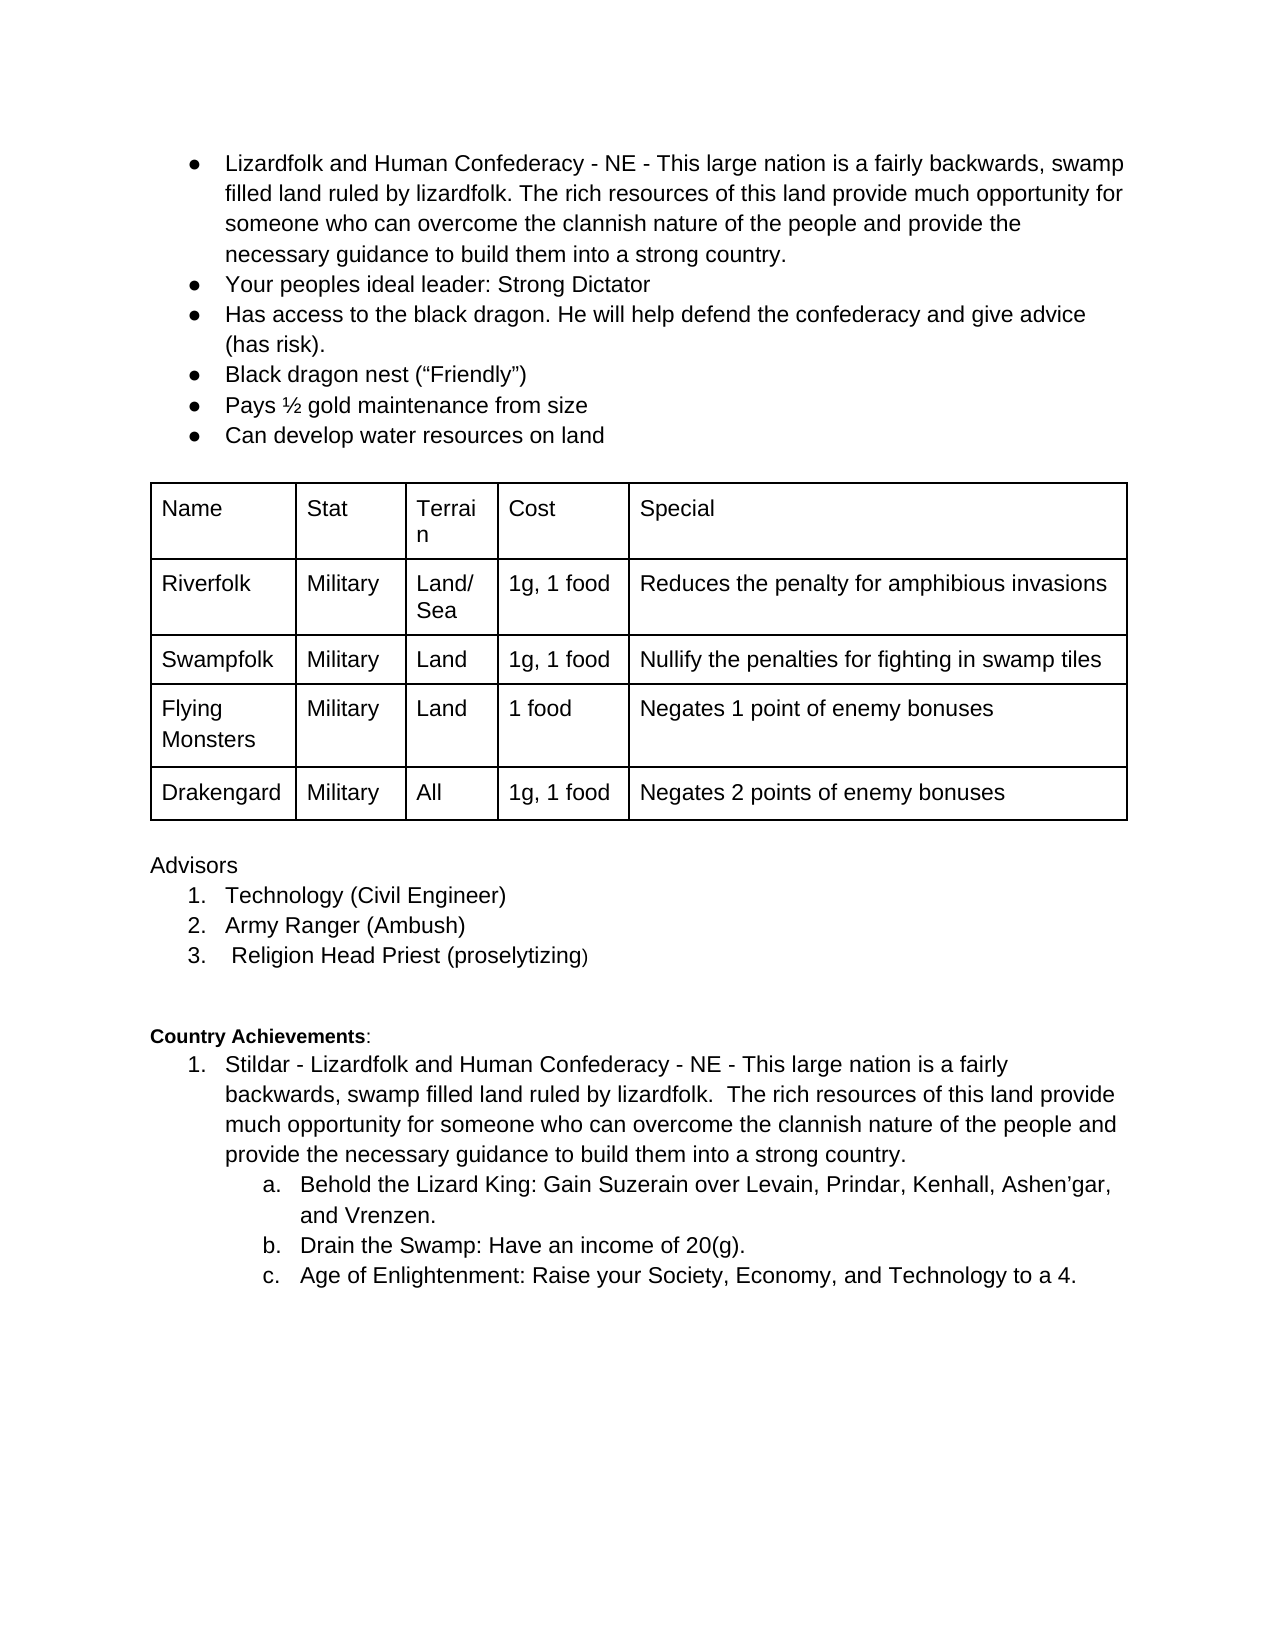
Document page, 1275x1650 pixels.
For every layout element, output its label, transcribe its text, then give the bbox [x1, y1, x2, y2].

text Advisors [150, 852, 1125, 878]
list Army Ranger (Ambush) [187, 912, 1125, 938]
table_cell Flying Monsters [152, 685, 295, 766]
text Country Achievements: [150, 1024, 1125, 1047]
table_cell Land/Sea [407, 560, 497, 633]
table_header Terrain [407, 484, 497, 558]
list Black dragon nest (“Friendly”) [187, 361, 1125, 388]
table_cell Riverfolk [152, 560, 295, 633]
table_cell Land [407, 685, 497, 766]
table_cell Military [297, 768, 405, 819]
table_cell All [407, 768, 497, 819]
list Lizardfolk and Human Confederacy - NE - This large nation is a fairly backwards, swamp filled land ruled by lizardfolk. The rich resources of this land provide much opportunity for someone who can overcome the clannish nature of the people and provide the necessary guidance to build them into a strong country. [187, 150, 1125, 267]
table_cell 1g, 1 food [499, 768, 628, 819]
list Pays ½ gold maintenance from size [187, 392, 1125, 418]
table_cell Negates 1 point of enemy bonuses [630, 685, 1126, 766]
list Religion Head Priest (proselytizing) [187, 942, 1125, 968]
table_cell 1 food [499, 685, 628, 766]
table_cell 1g, 1 food [499, 560, 628, 633]
table_cell Military [297, 636, 405, 683]
table_cell 1g, 1 food [499, 636, 628, 683]
table_cell Negates 2 points of enemy bonuses [630, 768, 1126, 819]
list Drain the Swamp: Have an income of 20(g). [262, 1232, 1125, 1258]
table_cell Land [407, 636, 497, 683]
table_cell Drakengard [152, 768, 295, 819]
list Technology (Civil Engineer) [187, 882, 1125, 908]
table_header Name [152, 484, 295, 558]
list Your peoples ideal leader: Strong Dictator [187, 271, 1125, 297]
table_cell Nullify the penalties for fighting in swamp tiles [630, 636, 1126, 683]
table_cell Military [297, 560, 405, 633]
list Age of Enlightenment: Raise your Society, Economy, and Technology to a 4. [262, 1262, 1125, 1288]
list Has access to the black dragon. He will help defend the confederacy and give advice (has risk). [187, 301, 1125, 358]
list Can develop water resources on land [187, 422, 1125, 448]
table_header Cost [499, 484, 628, 558]
table_header Special [630, 484, 1126, 558]
list Behold the Lizard King: Gain Suzerain over Levain, Prindar, Kenhall, Ashen’gar, and Vrenzen. [262, 1171, 1125, 1228]
table_header Stat [297, 484, 405, 558]
table_cell Reduces the penalty for amphibious invasions [630, 560, 1126, 633]
table_cell Swampfolk [152, 636, 295, 683]
list Stildar - Lizardfolk and Human Confederacy - NE - This large nation is a fairly backwards, swamp filled land ruled by lizardfolk. The rich resources of this land provide much opportunity for someone who can overcome the clannish nature of the people and provide the necessary guidance to build them into a strong country. [187, 1051, 1125, 1167]
table_cell Military [297, 685, 405, 766]
